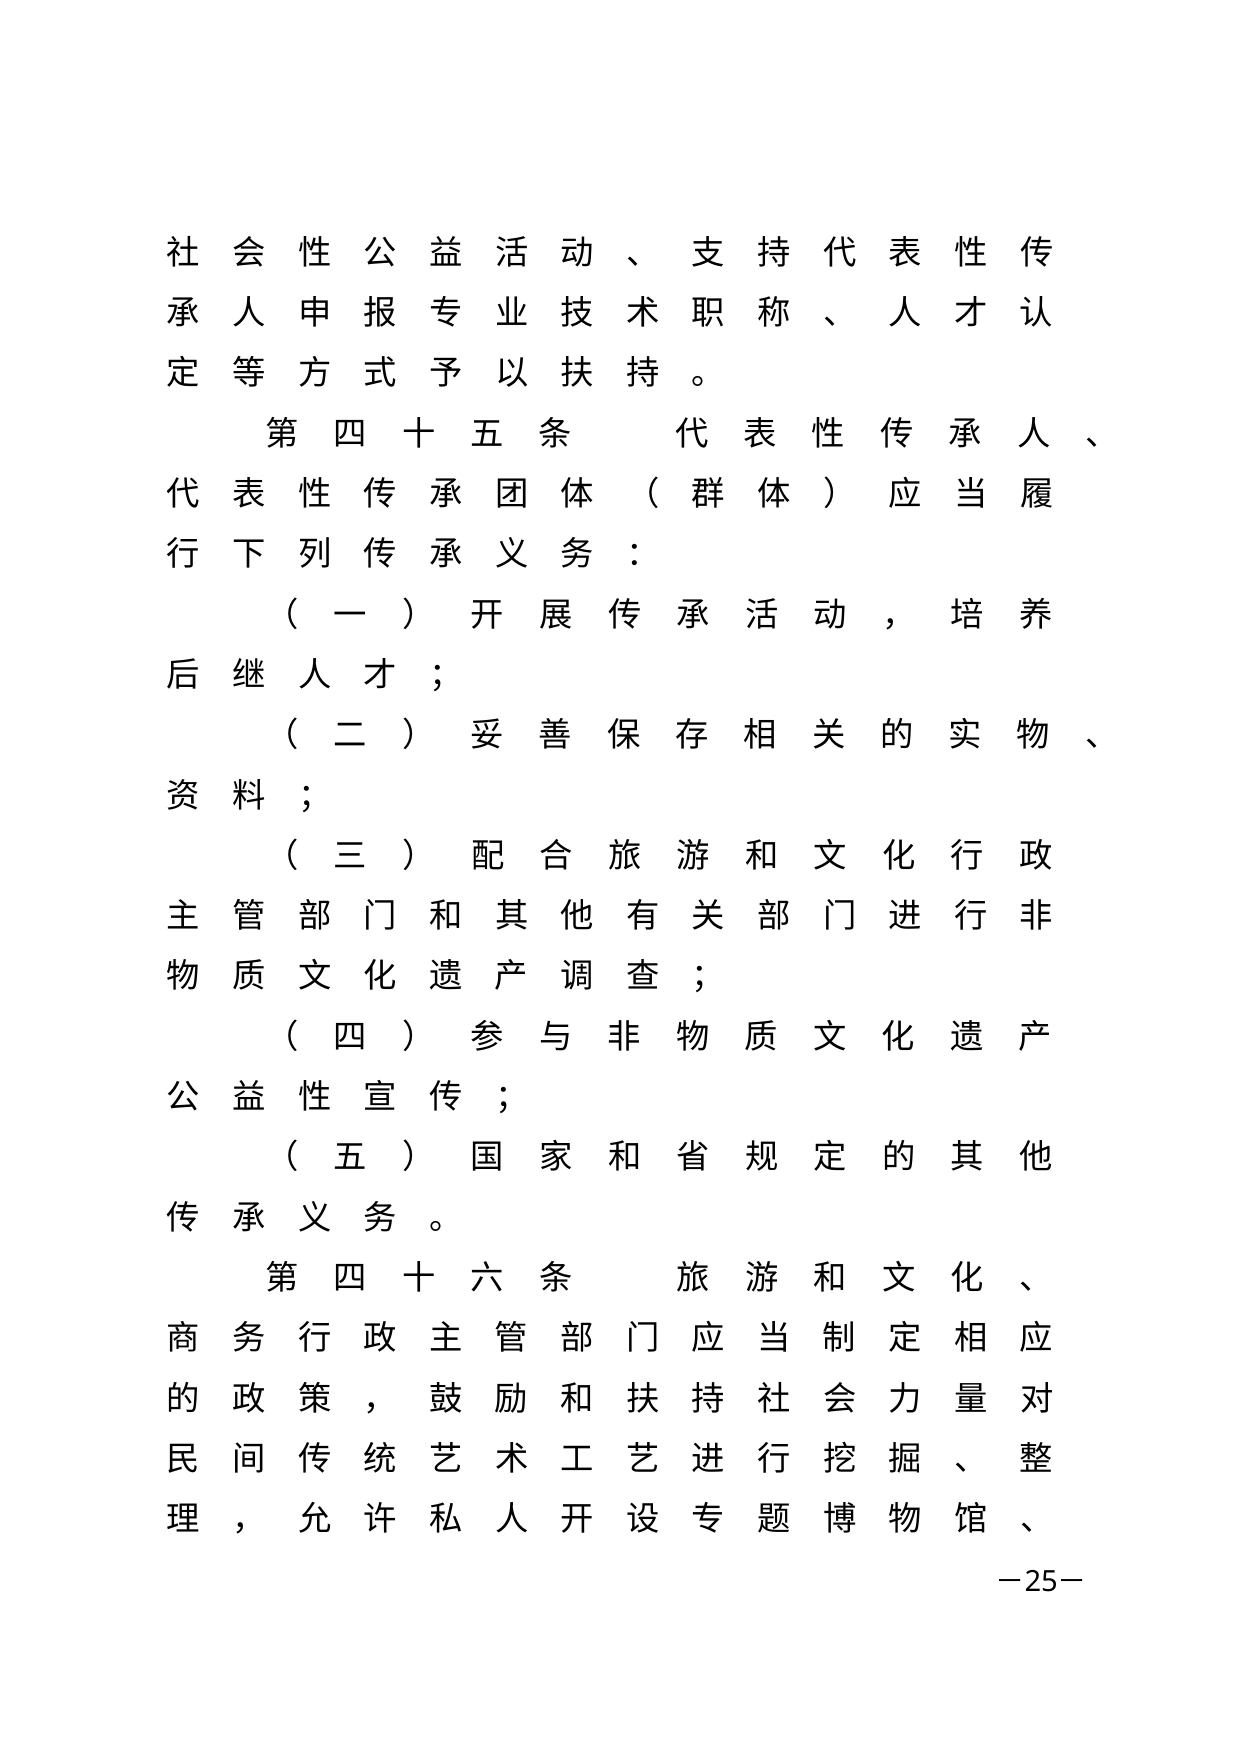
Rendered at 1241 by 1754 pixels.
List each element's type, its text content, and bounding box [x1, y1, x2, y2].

text （一）开展传承活动，培养后继人才； [167, 581, 1085, 702]
text 第四十五条 代表性传承人、代表性传承团体（群体）应当履行下列传承义务： [167, 400, 1085, 581]
text （二）妥善保存相关的实物、资料； [167, 702, 1085, 823]
text （五）国家和省规定的其他传承义务。 [167, 1124, 1085, 1245]
text （三）配合旅游和文化行政主管部门和其他有关部门进行非物质文化遗产调查； [167, 823, 1085, 1003]
text （四）参与非物质文化遗产公益性宣传； [167, 1003, 1085, 1124]
text 第四十六条 旅游和文化、商务行政主管部门应当制定相应的政策，鼓励和扶持社会力量对民间传统艺术工艺进行挖掘、整理，允许私人开设专题博物馆、陈列馆，举办各类展示和演艺活动；鼓励和支持企事业单位、社会团体和个人捐赠非物质文化遗产实物。 [167, 1245, 1085, 1546]
